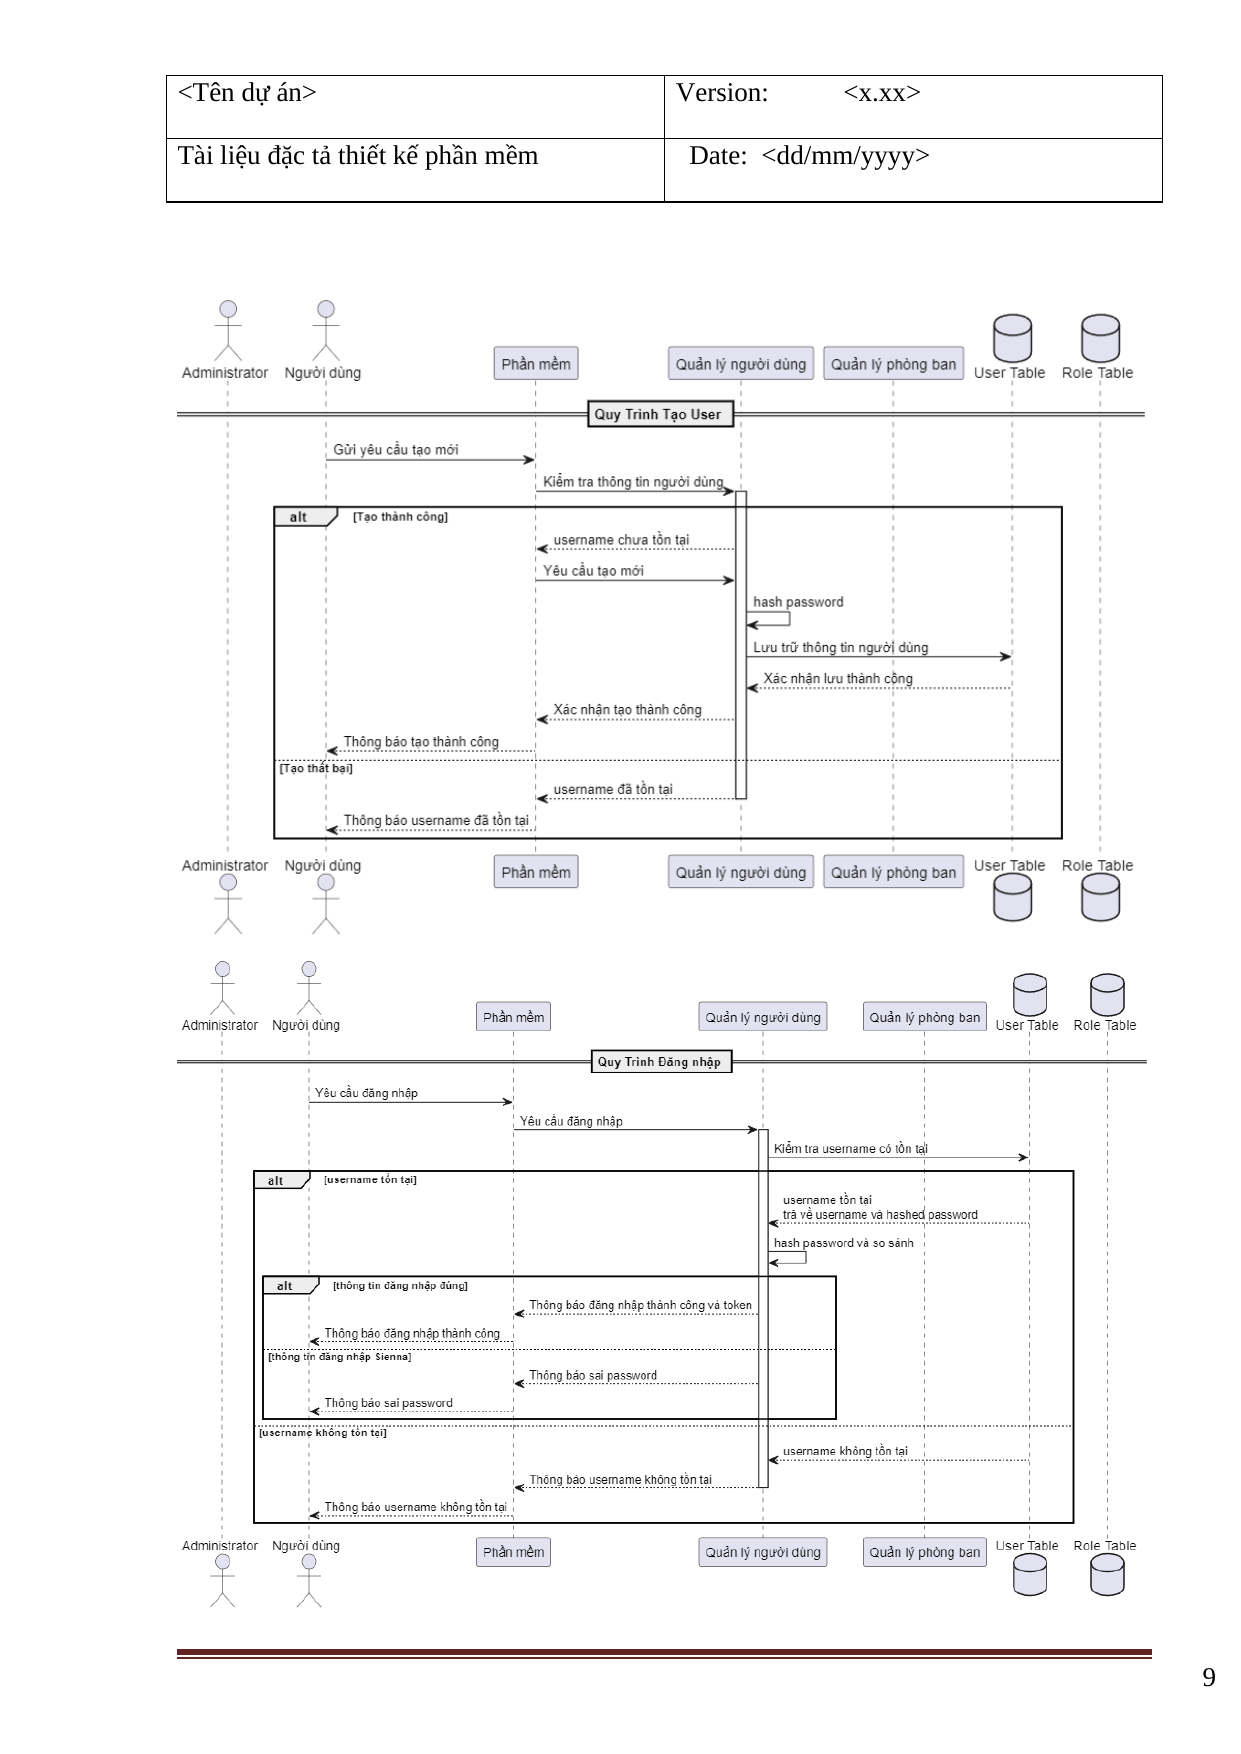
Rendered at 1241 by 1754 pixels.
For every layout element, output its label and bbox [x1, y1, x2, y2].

picture [177, 295, 1152, 941]
picture [177, 956, 1152, 1613]
